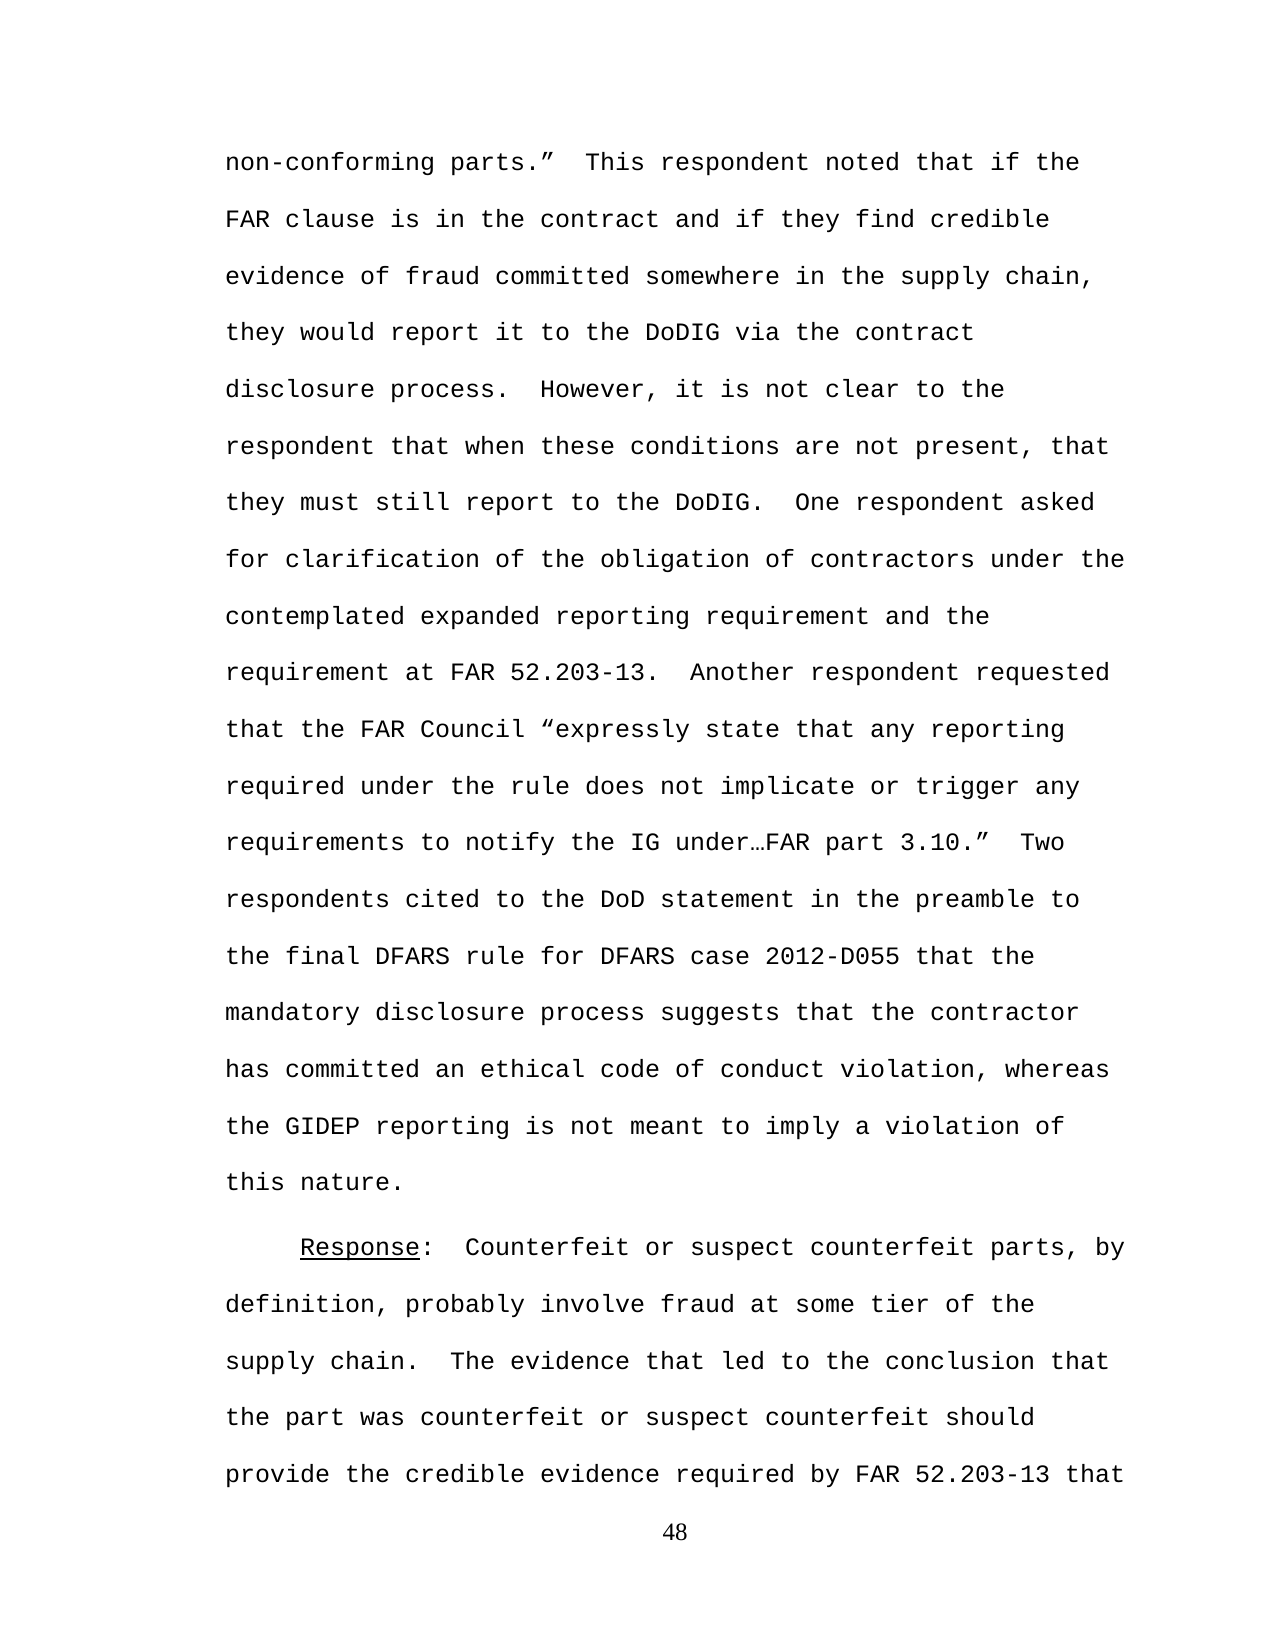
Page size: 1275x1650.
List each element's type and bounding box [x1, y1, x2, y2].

text [225, 1235, 1125, 1490]
text [225, 150, 1125, 1198]
